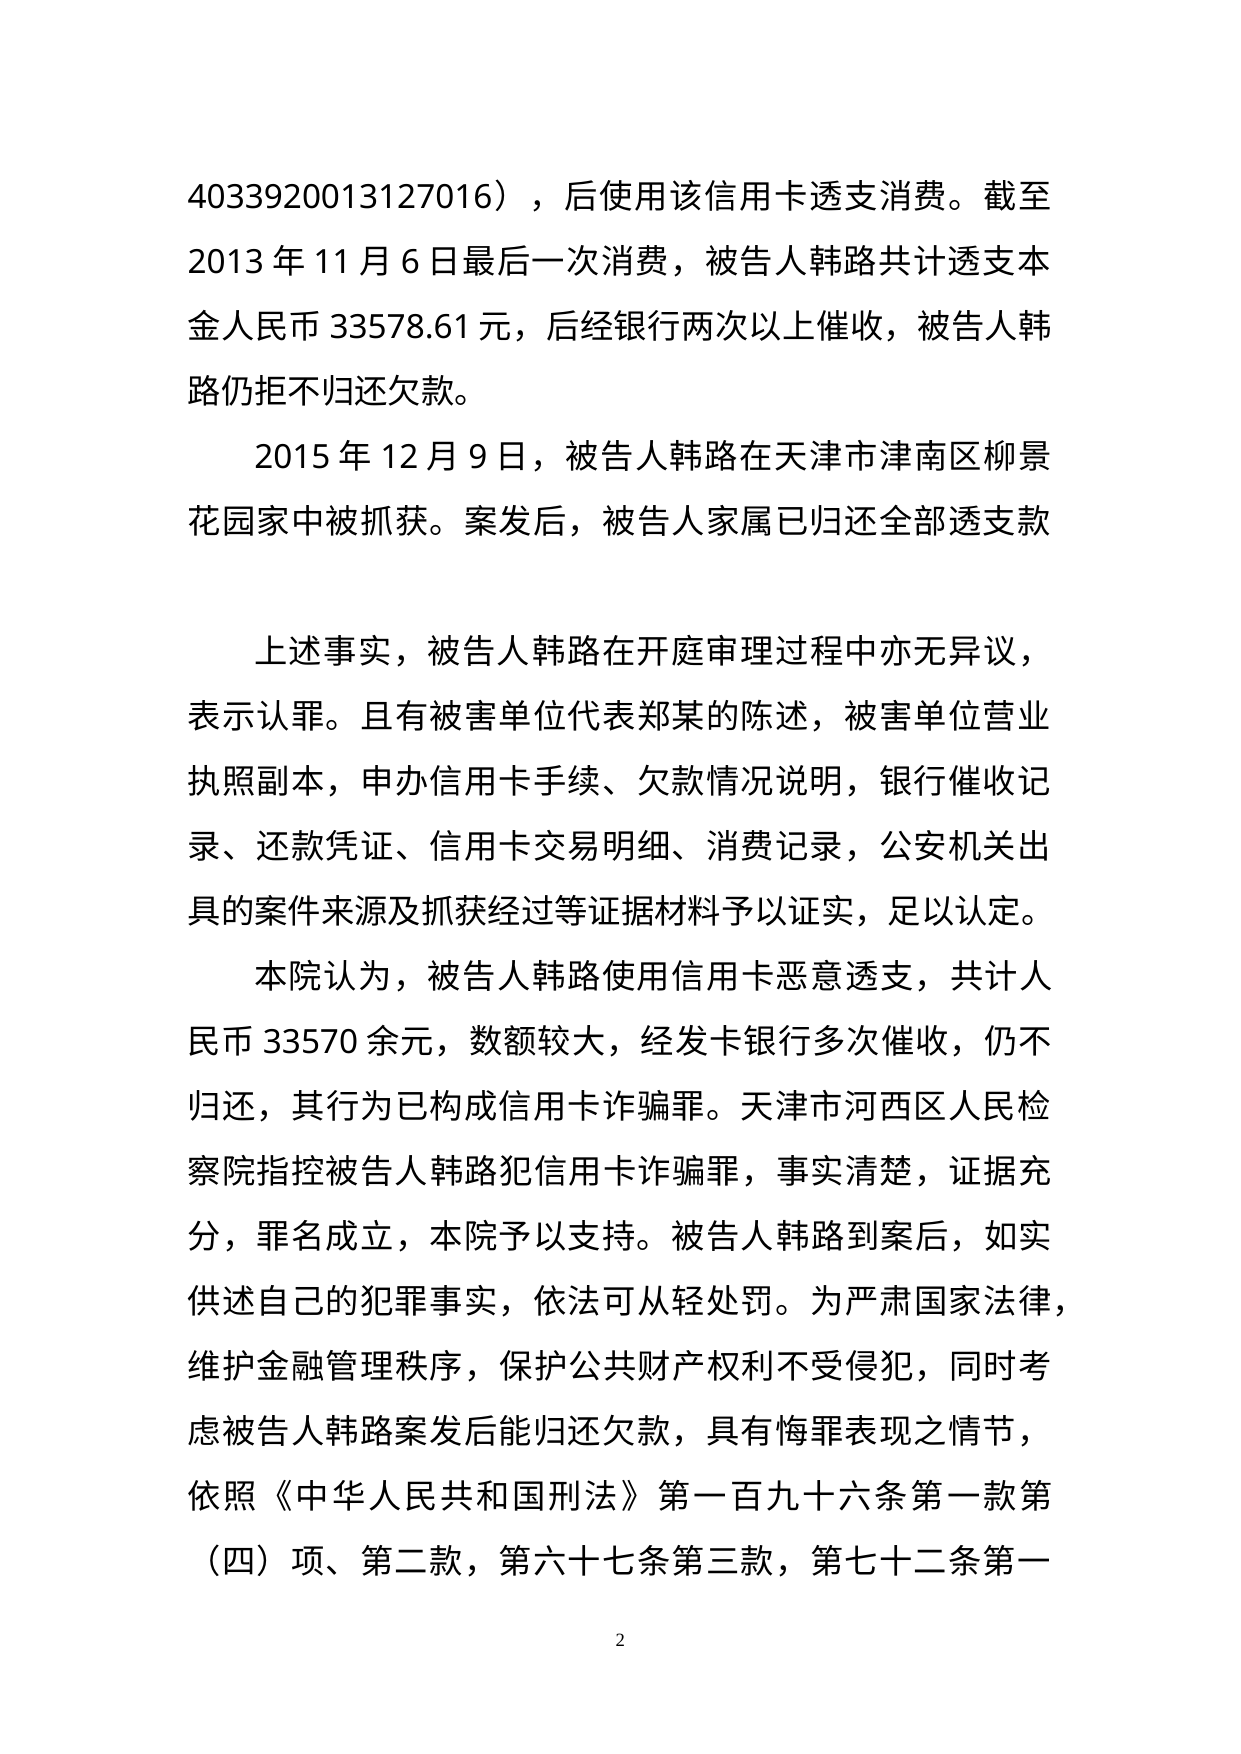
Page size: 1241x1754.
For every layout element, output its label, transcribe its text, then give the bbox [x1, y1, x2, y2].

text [187, 162, 1053, 422]
text 2015年12月9日，被告人韩路在天津市津南区柳景花园家中被抓获。案发后，被告人家属已归还全部透支款。 [187, 422, 1053, 617]
text 上述事实，被告人韩路在开庭审理过程中亦无异议，表示认罪。且有被害单位代表郑某的陈述，被害单位营业执照副本，申办信用卡手续、欠款情况说明，银行催收记录、还款凭证、信用卡交易明细、消费记录，公安机关出具的案件来源及抓获经过等证据材料予以证实，足以认定。 [187, 617, 1053, 942]
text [187, 942, 1053, 1592]
